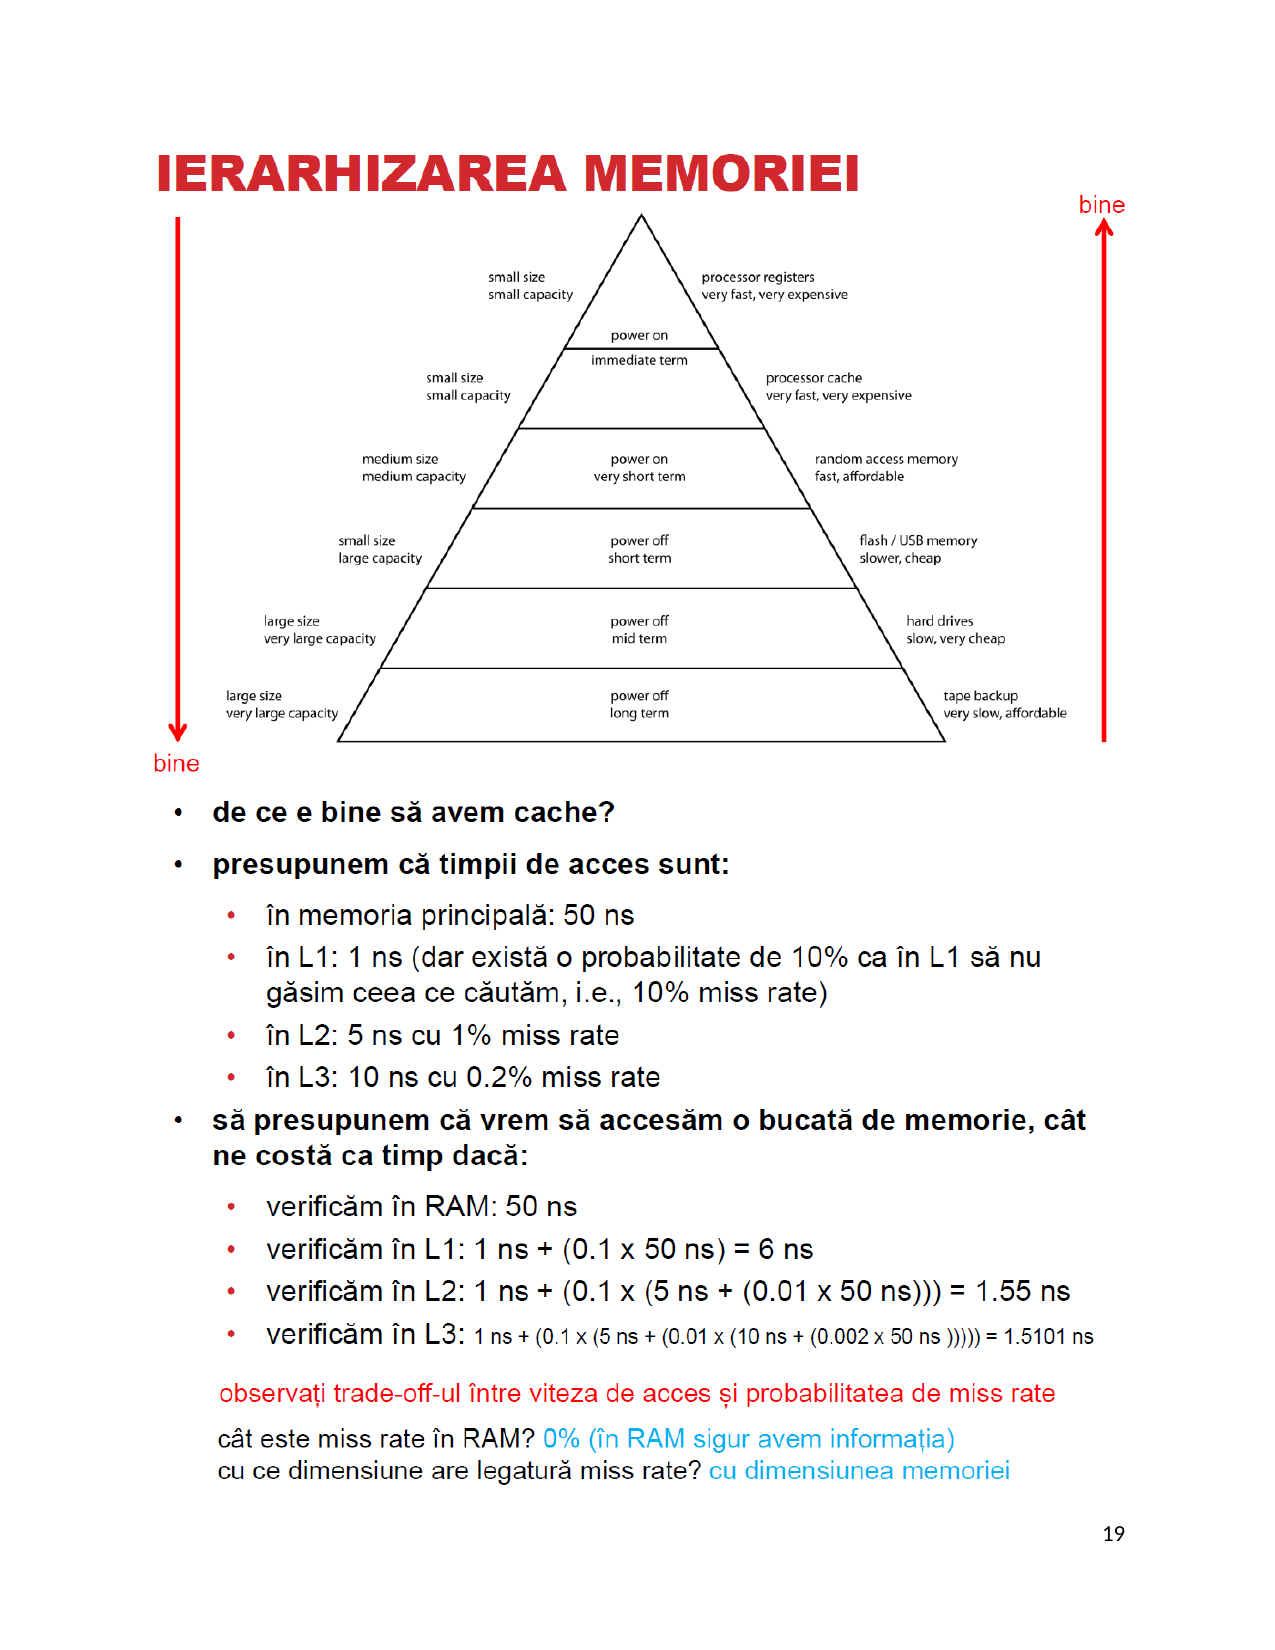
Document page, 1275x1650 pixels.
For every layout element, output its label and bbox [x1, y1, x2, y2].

picture [150, 796, 1125, 1488]
picture [150, 150, 1125, 778]
